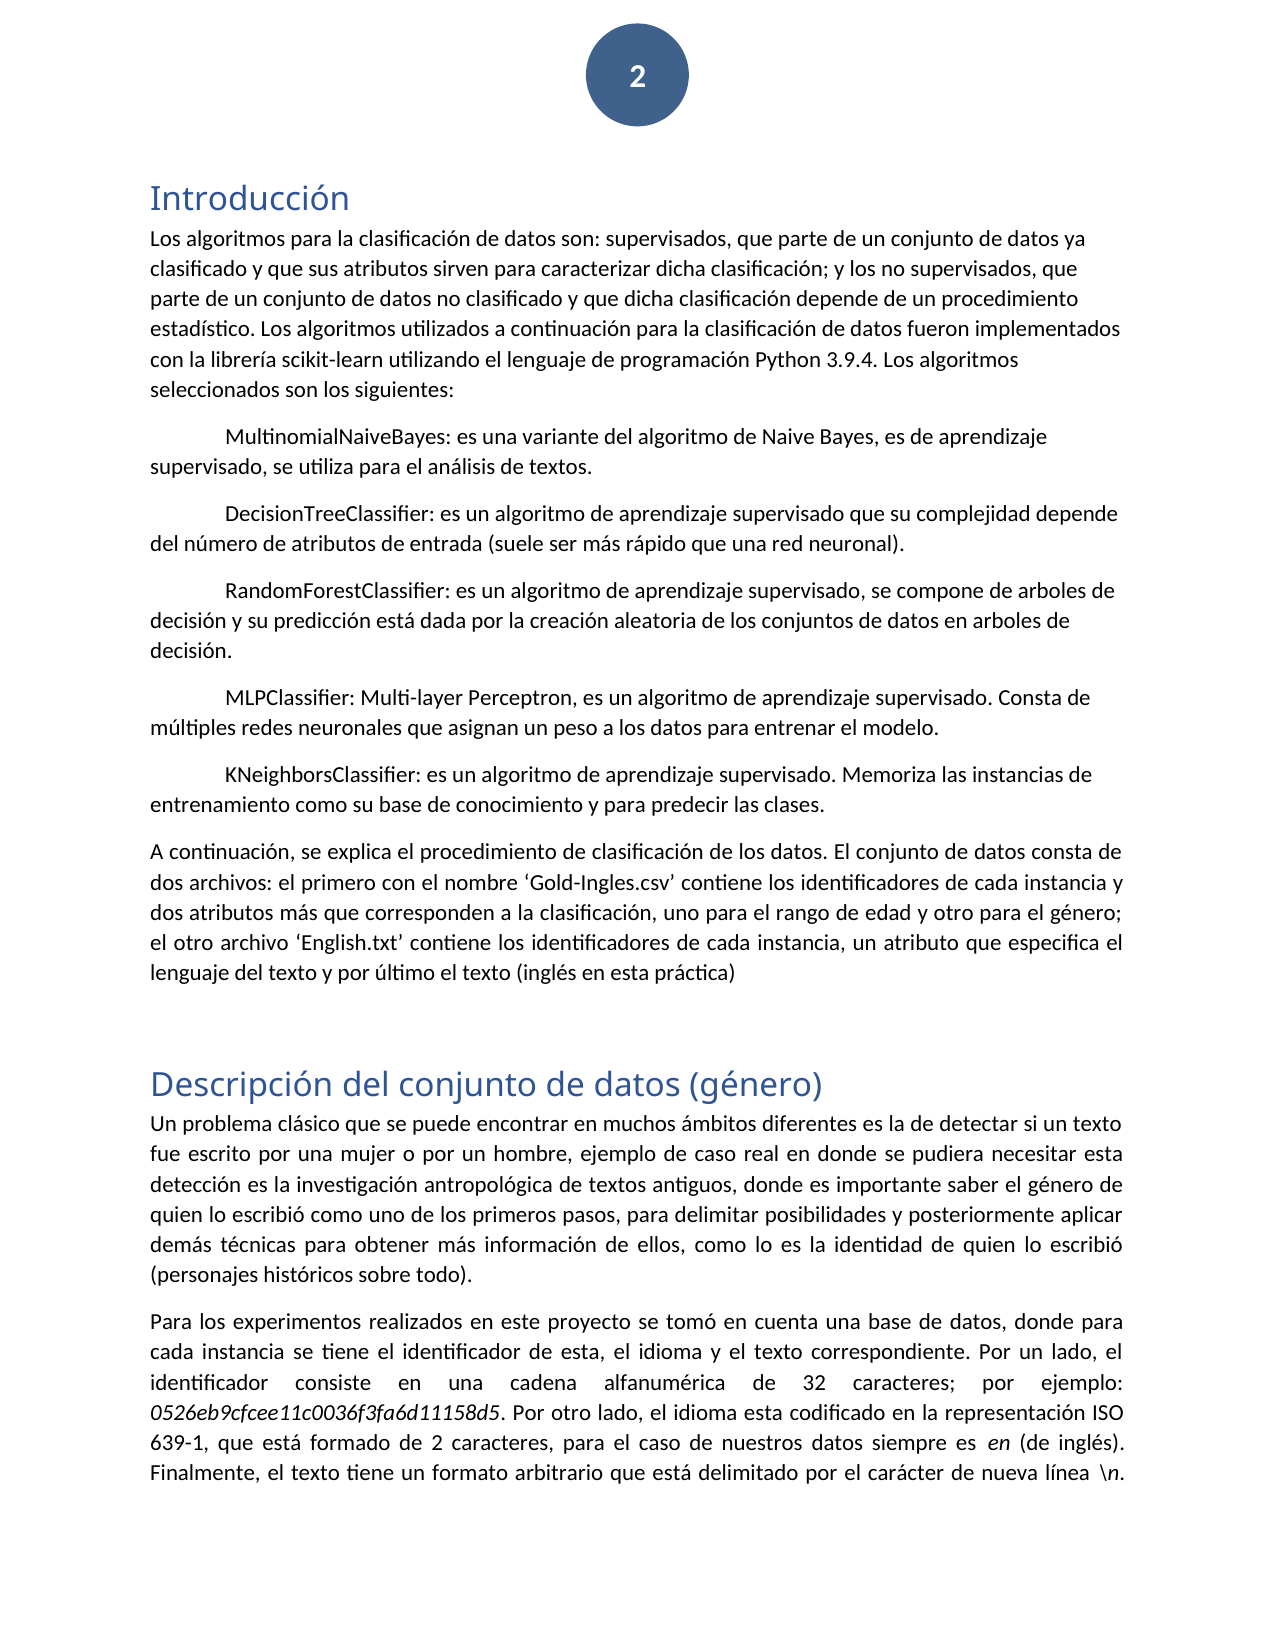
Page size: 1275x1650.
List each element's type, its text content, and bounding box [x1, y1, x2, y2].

text RandomForestClassifier: es un algoritmo de aprendizaje supervisado, se compone de arboles de decisión y su predicción está dada por la creación aleatoria de los conjuntos de datos en arboles de decisión. [150, 576, 1125, 664]
text A continuación, se explica el procedimiento de clasificación de los datos. El conjunto de datos consta de dos archivos: el primero con el nombre ‘Gold-Ingles.csv’ contiene los identificadores de cada instancia y dos atributos más que corresponden a la clasificación, uno para el rango de edad y otro para el género; el otro archivo ‘English.txt’ contiene los identificadores de cada instancia, un atributo que especifica el lenguaje del texto y por último el texto (inglés en esta práctica) [150, 837, 1125, 986]
subtitle Introducción [150, 175, 1125, 220]
subtitle Descripción del conjunto de datos (género) [150, 1060, 1125, 1106]
text DecisionTreeClassifier: es un algoritmo de aprendizaje supervisado que su complejidad depende del número de atributos de entrada (suele ser más rápido que una red neuronal). [150, 499, 1125, 557]
text MultinomialNaiveBayes: es una variante del algoritmo de Naive Bayes, es de aprendizaje supervisado, se utiliza para el análisis de textos. [150, 422, 1125, 480]
text Los algoritmos para la clasificación de datos son: supervisados, que parte de un conjunto de datos ya clasificado y que sus atributos sirven para caracterizar dicha clasificación; y los no supervisados, que parte de un conjunto de datos no clasificado y que dicha clasificación depende de un procedimiento estadístico. Los algoritmos utilizados a continuación para la clasificación de datos fueron implementados con la librería scikit-learn utilizando el lenguaje de programación Python 3.9.4. Los algoritmos seleccionados son los siguientes: [150, 224, 1125, 403]
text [150, 1307, 1125, 1486]
text KNeighborsClassifier: es un algoritmo de aprendizaje supervisado. Memoriza las instancias de entrenamiento como su base de conocimiento y para predecir las clases. [150, 760, 1125, 819]
text Un problema clásico que se puede encontrar en muchos ámbitos diferentes es la de detectar si un texto fue escrito por una mujer o por un hombre, ejemplo de caso real en donde se pudiera necesitar esta detección es la investigación antropológica de textos antiguos, donde es importante saber el género de quien lo escribió como uno de los primeros pasos, para delimitar posibilidades y posteriormente aplicar demás técnicas para obtener más información de ellos, como lo es la identidad de quien lo escribió (personajes históricos sobre todo). [150, 1109, 1125, 1288]
text MLPClassifier: Multi-layer Perceptron, es un algoritmo de aprendizaje supervisado. Consta de múltiples redes neuronales que asignan un peso a los datos para entrenar el modelo. [150, 683, 1125, 742]
